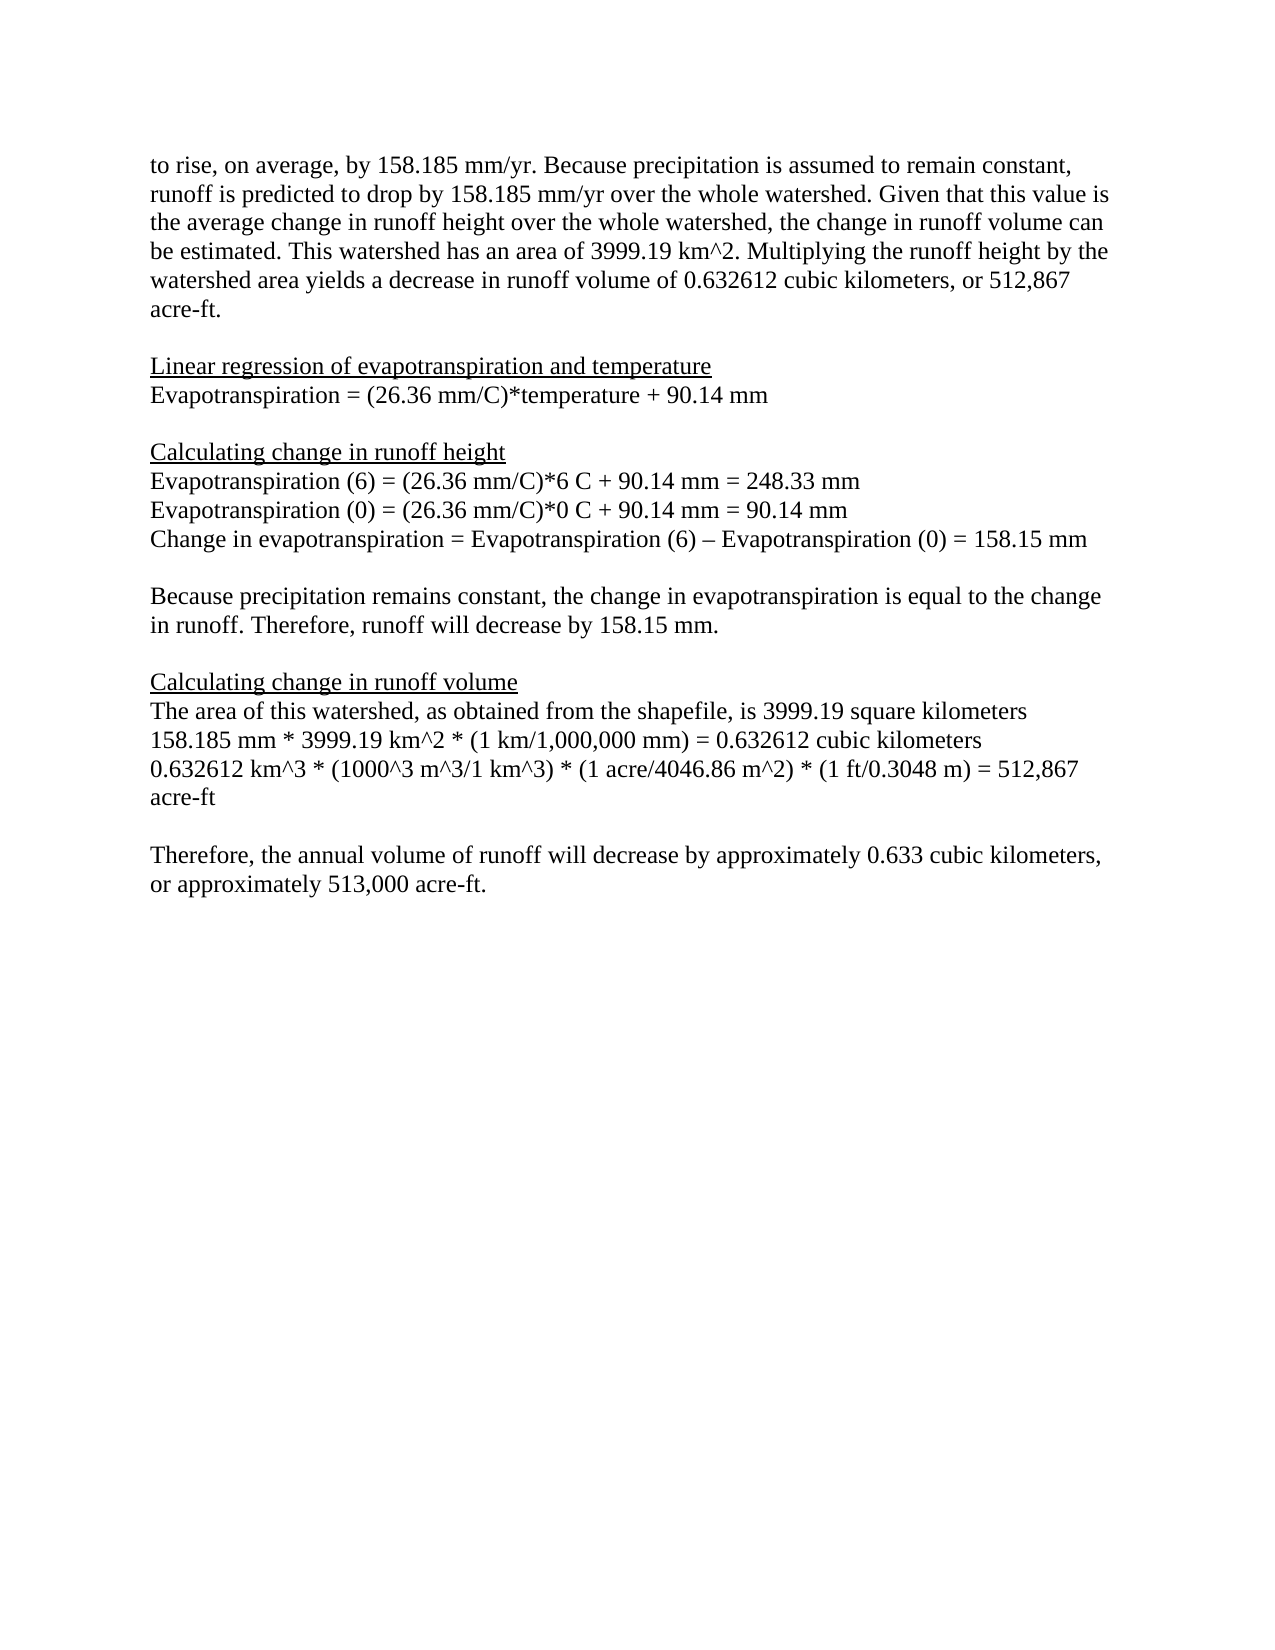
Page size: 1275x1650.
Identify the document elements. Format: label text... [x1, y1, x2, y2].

text Evapotranspiration = (26.36 mm/C)*temperature + 90.14 mm [150, 380, 1125, 409]
text 0.632612 km^3 * (1000^3 m^3/1 km^3) * (1 acre/4046.86 m^2) * (1 ft/0.3048 m) = 512,867 acre-ft [150, 754, 1125, 811]
text Evapotranspiration (6) = (26.36 mm/C)*6 C + 90.14 mm = 248.33 mm [150, 466, 1125, 495]
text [150, 150, 1125, 322]
text Linear regression of evapotranspiration and temperature [150, 351, 1125, 380]
text Therefore, the annual volume of runoff will decrease by approximately 0.633 cubic kilometers, or approximately 513,000 acre-ft. [150, 840, 1125, 897]
text 158.185 mm * 3999.19 km^2 * (1 km/1,000,000 mm) = 0.632612 cubic kilometers [150, 725, 1125, 754]
text Change in evapotranspiration = Evapotranspiration (6) – Evapotranspiration (0) = 158.15 mm [150, 524, 1125, 552]
text Calculating change in runoff height [150, 437, 1125, 466]
text Evapotranspiration (0) = (26.36 mm/C)*0 C + 90.14 mm = 90.14 mm [150, 495, 1125, 524]
text Calculating change in runoff volume [150, 667, 1125, 696]
text Because precipitation remains constant, the change in evapotranspiration is equal to the change in runoff. Therefore, runoff will decrease by 158.15 mm. [150, 581, 1125, 639]
text The area of this watershed, as obtained from the shapefile, is 3999.19 square kilometers [150, 696, 1125, 725]
